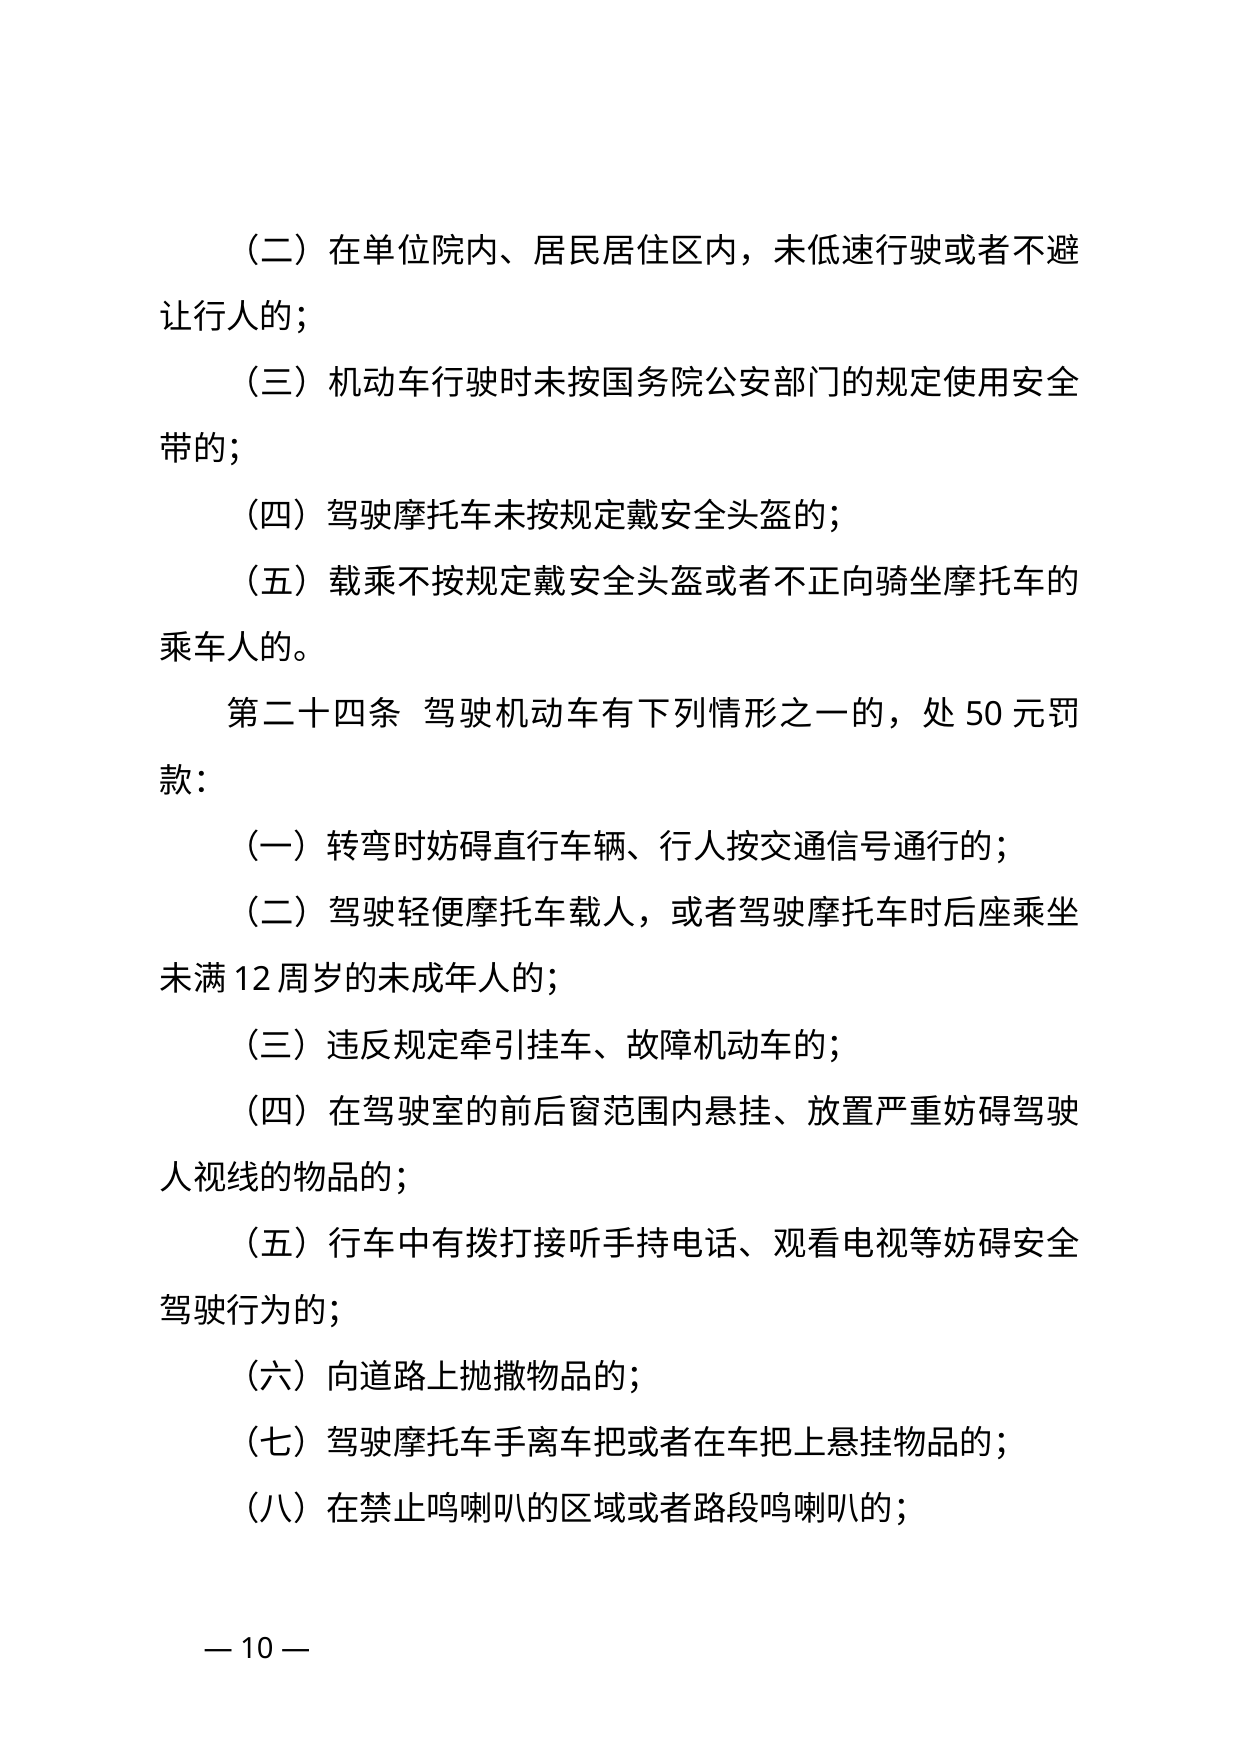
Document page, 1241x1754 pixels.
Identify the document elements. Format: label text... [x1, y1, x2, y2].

text （三）机动车行驶时未按国务院公安部门的规定使用安全带的； [159, 347, 1081, 479]
text （七）驾驶摩托车手离车把或者在车把上悬挂物品的； [159, 1407, 1081, 1473]
text 第二十四条 驾驶机动车有下列情形之一的，处50元罚款： [159, 678, 1081, 811]
text （三）违反规定牵引挂车、故障机动车的； [159, 1009, 1081, 1076]
text （四）在驾驶室的前后窗范围内悬挂、放置严重妨碍驾驶人视线的物品的； [159, 1076, 1081, 1208]
text （五）载乘不按规定戴安全头盔或者不正向骑坐摩托车的乘车人的。 [159, 546, 1081, 678]
text （二）驾驶轻便摩托车载人，或者驾驶摩托车时后座乘坐未满12周岁的未成年人的； [159, 877, 1081, 1009]
text （四）驾驶摩托车未按规定戴安全头盔的； [159, 479, 1081, 546]
text （六）向道路上抛撒物品的； [159, 1341, 1081, 1407]
text （二）在单位院内、居民居住区内，未低速行驶或者不避让行人的； [159, 214, 1081, 347]
text （五）行车中有拨打接听手持电话、观看电视等妨碍安全驾驶行为的； [159, 1208, 1081, 1341]
text （八）在禁止鸣喇叭的区域或者路段鸣喇叭的； [159, 1473, 1081, 1539]
text （一）转弯时妨碍直行车辆、行人按交通信号通行的； [159, 811, 1081, 877]
